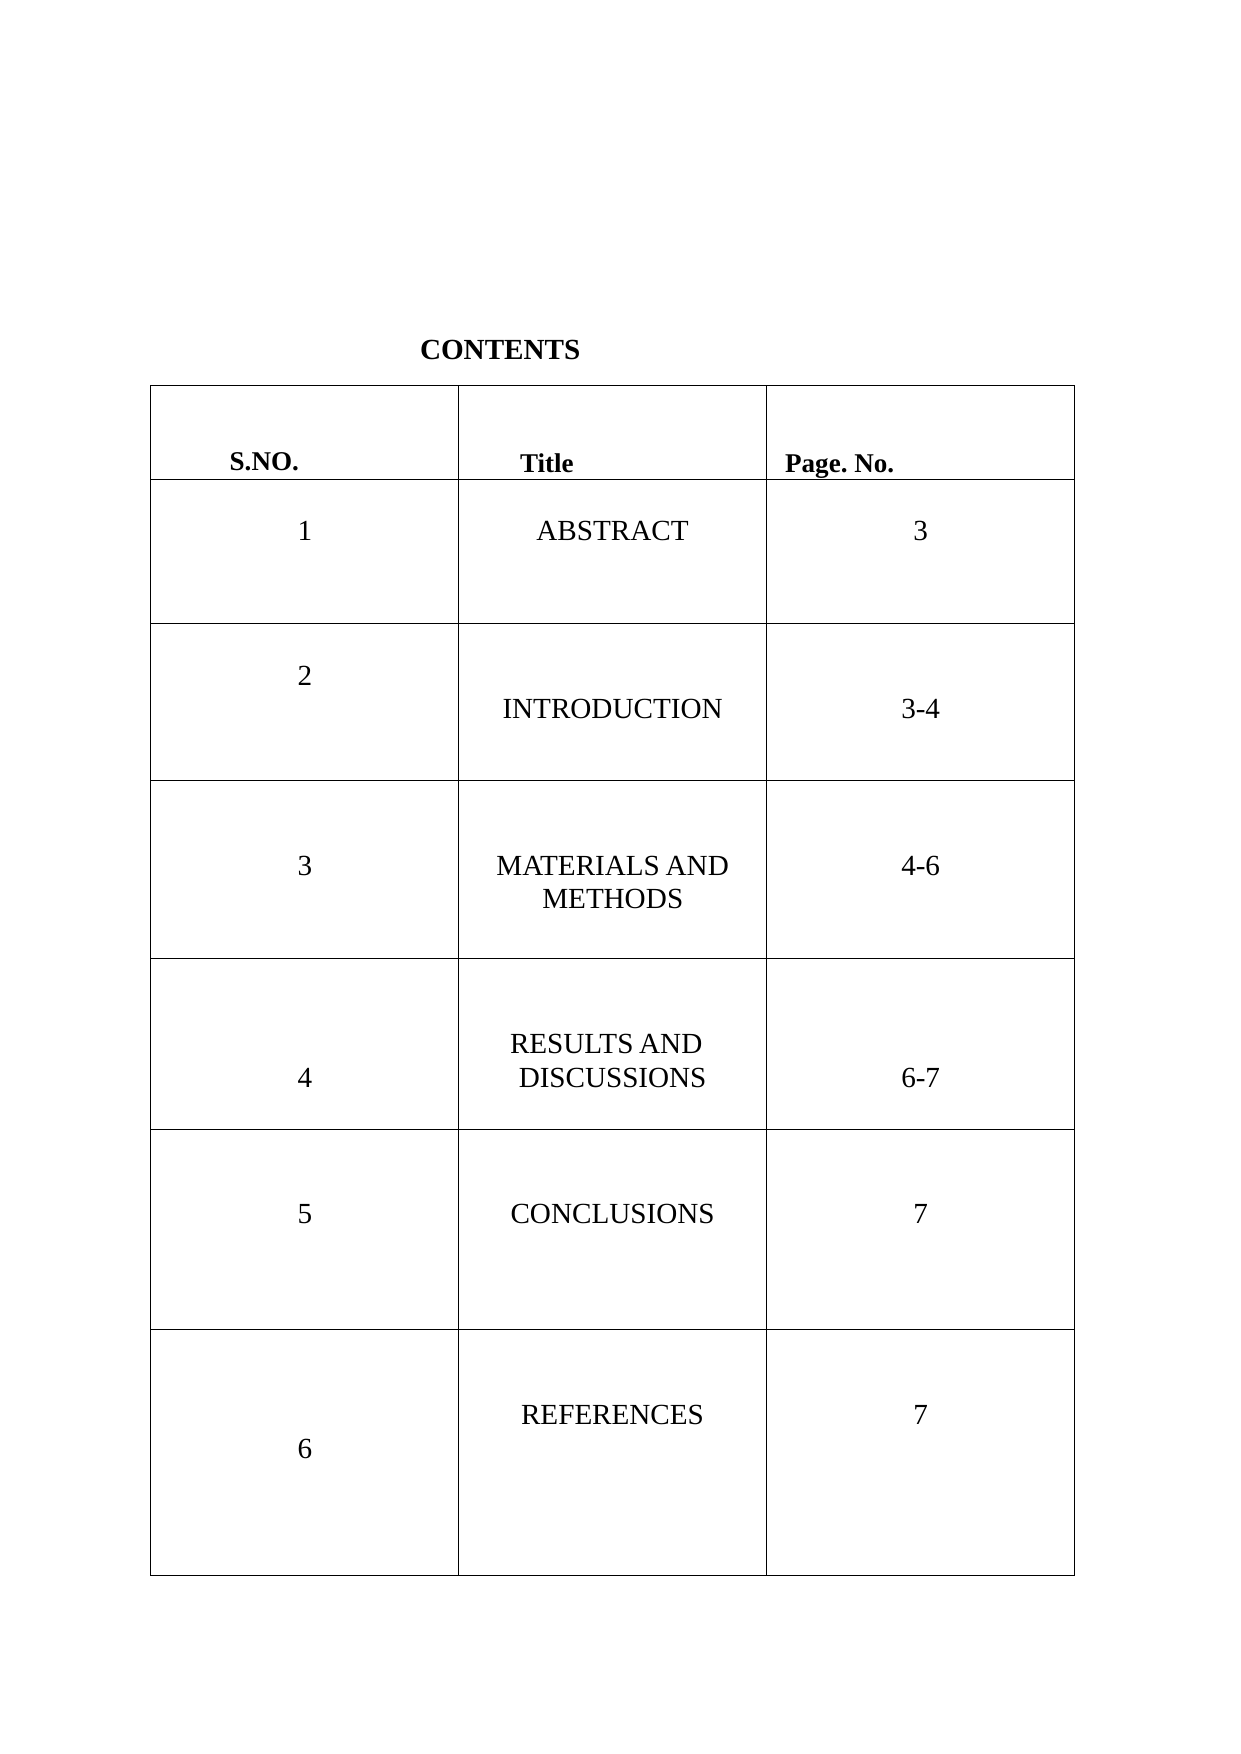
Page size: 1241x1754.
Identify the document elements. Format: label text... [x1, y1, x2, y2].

table_cell REFERENCES [459, 1330, 766, 1575]
table_cell ABSTRACT [459, 480, 766, 623]
table_cell 6-7 [767, 959, 1074, 1128]
table_cell 3 [767, 480, 1074, 623]
table_cell MATERIALS AND METHODS [459, 781, 766, 958]
table_cell 7 [767, 1330, 1074, 1575]
table_cell 3-4 [767, 624, 1074, 779]
table_cell 5 [151, 1130, 458, 1329]
table_cell 4 [151, 959, 458, 1128]
table_cell 4-6 [767, 781, 1074, 958]
table_cell CONCLUSIONS [459, 1130, 766, 1329]
table_cell 7 [767, 1130, 1074, 1329]
table_header S.NO. [151, 386, 458, 479]
table_cell 6 [151, 1330, 458, 1575]
table_cell 2 [151, 624, 458, 779]
table_cell 3 [151, 781, 458, 958]
text CONTENTS [150, 332, 1090, 366]
table_header Page. No. [767, 386, 1074, 479]
table_cell 1 [151, 480, 458, 623]
table_cell RESULTS AND DISCUSSIONS [459, 959, 766, 1128]
table_header Title [459, 386, 766, 479]
table_cell INTRODUCTION [459, 624, 766, 779]
